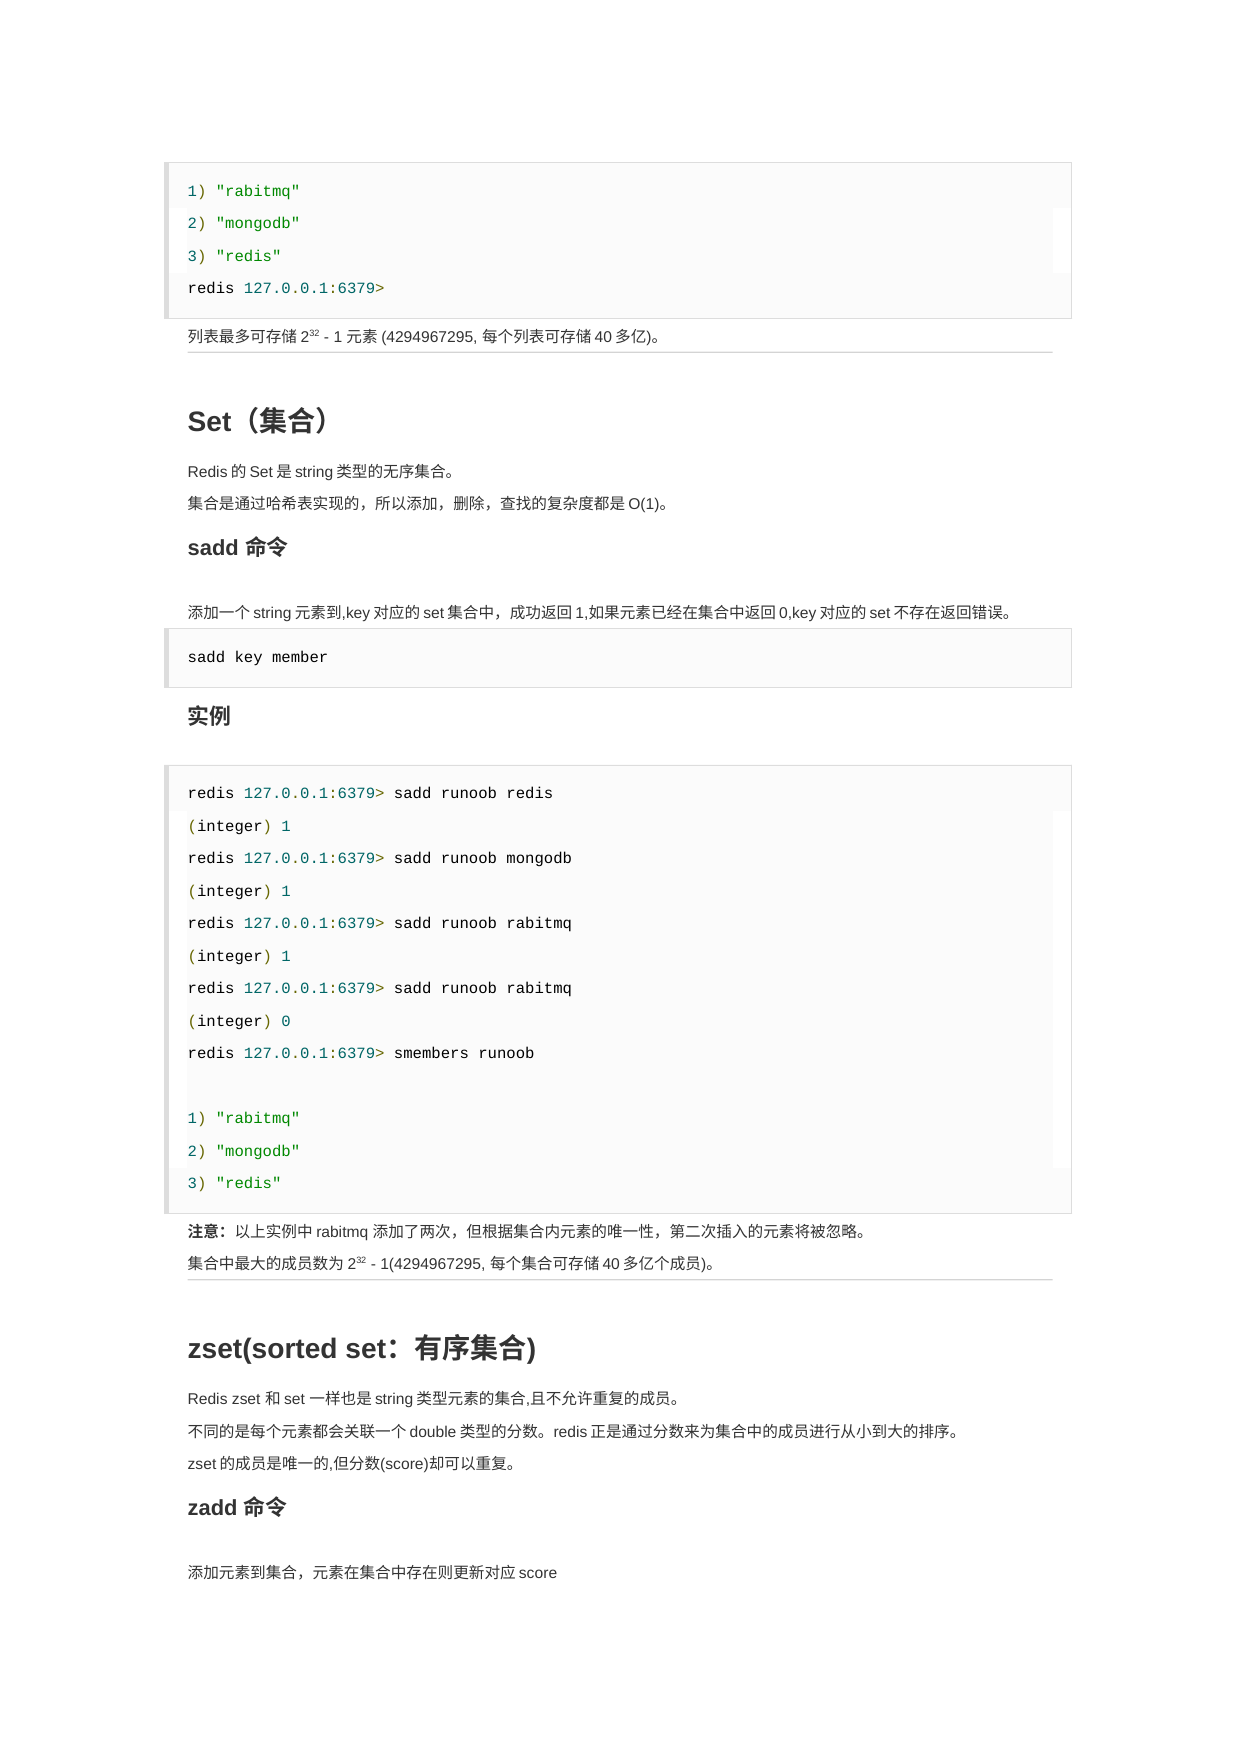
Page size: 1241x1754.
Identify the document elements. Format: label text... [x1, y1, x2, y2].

text redis 127.0.0.1:6379> smembers runoob [187, 1038, 1053, 1071]
text redis 127.0.0.1:6379> sadd runoob rabitmq [187, 908, 1053, 941]
text 3) "redis" [169, 1154, 1071, 1213]
text (integer) 1 [187, 941, 1053, 973]
text redis 127.0.0.1:6379> sadd runoob mongodb [187, 843, 1053, 876]
text (integer) 1 [187, 811, 1053, 843]
text Redis zset 和 set 一样也是string类型元素的集合,且不允许重复的成员。 [187, 1382, 1053, 1414]
text 1) "rabitmq" [187, 1103, 1053, 1136]
text 不同的是每个元素都会关联一个double类型的分数。redis正是通过分数来为集合中的成员进行从小到大的排序。 [187, 1414, 1053, 1447]
text 3) "redis" [187, 241, 1053, 259]
text Redis的Set是string类型的无序集合。 [187, 454, 1053, 487]
subtitle 实例 [187, 698, 1053, 731]
text 2) "mongodb" [187, 208, 1053, 241]
subtitle zset(sorted set：有序集合) [187, 1314, 1053, 1379]
text (integer) 1 [187, 876, 1053, 908]
text 1) "rabitmq" [169, 163, 1071, 208]
text (integer) 0 [187, 1006, 1053, 1038]
text redis 127.0.0.1:6379> sadd runoob redis [169, 766, 1071, 811]
text 2) "mongodb" [187, 1136, 1053, 1154]
text 添加一个string元素到,key对应的set集合中，成功返回1,如果元素已经在集合中返回0,key对应的set不存在返回错误。 [187, 596, 1053, 628]
text 注意：以上实例中 rabitmq 添加了两次，但根据集合内元素的唯一性，第二次插入的元素将被忽略。 [187, 1214, 1053, 1247]
subtitle zadd 命令 [187, 1490, 1053, 1522]
text 集合中最大的成员数为 232 - 1(4294967295, 每个集合可存储40多亿个成员)。 [187, 1247, 1053, 1279]
text redis 127.0.0.1:6379> sadd runoob rabitmq [187, 973, 1053, 1006]
text 集合是通过哈希表实现的，所以添加，删除，查找的复杂度都是O(1)。 [187, 487, 1053, 519]
subtitle sadd 命令 [187, 530, 1053, 562]
text 添加元素到集合，元素在集合中存在则更新对应score [187, 1556, 1053, 1588]
subtitle Set（集合） [187, 387, 1053, 452]
text sadd key member [169, 629, 1071, 687]
text zset的成员是唯一的,但分数(score)却可以重复。 [187, 1447, 1053, 1479]
text redis 127.0.0.1:6379> [169, 259, 1071, 318]
text 列表最多可存储 232 - 1 元素 (4294967295, 每个列表可存储40多亿)。 [187, 319, 1053, 351]
